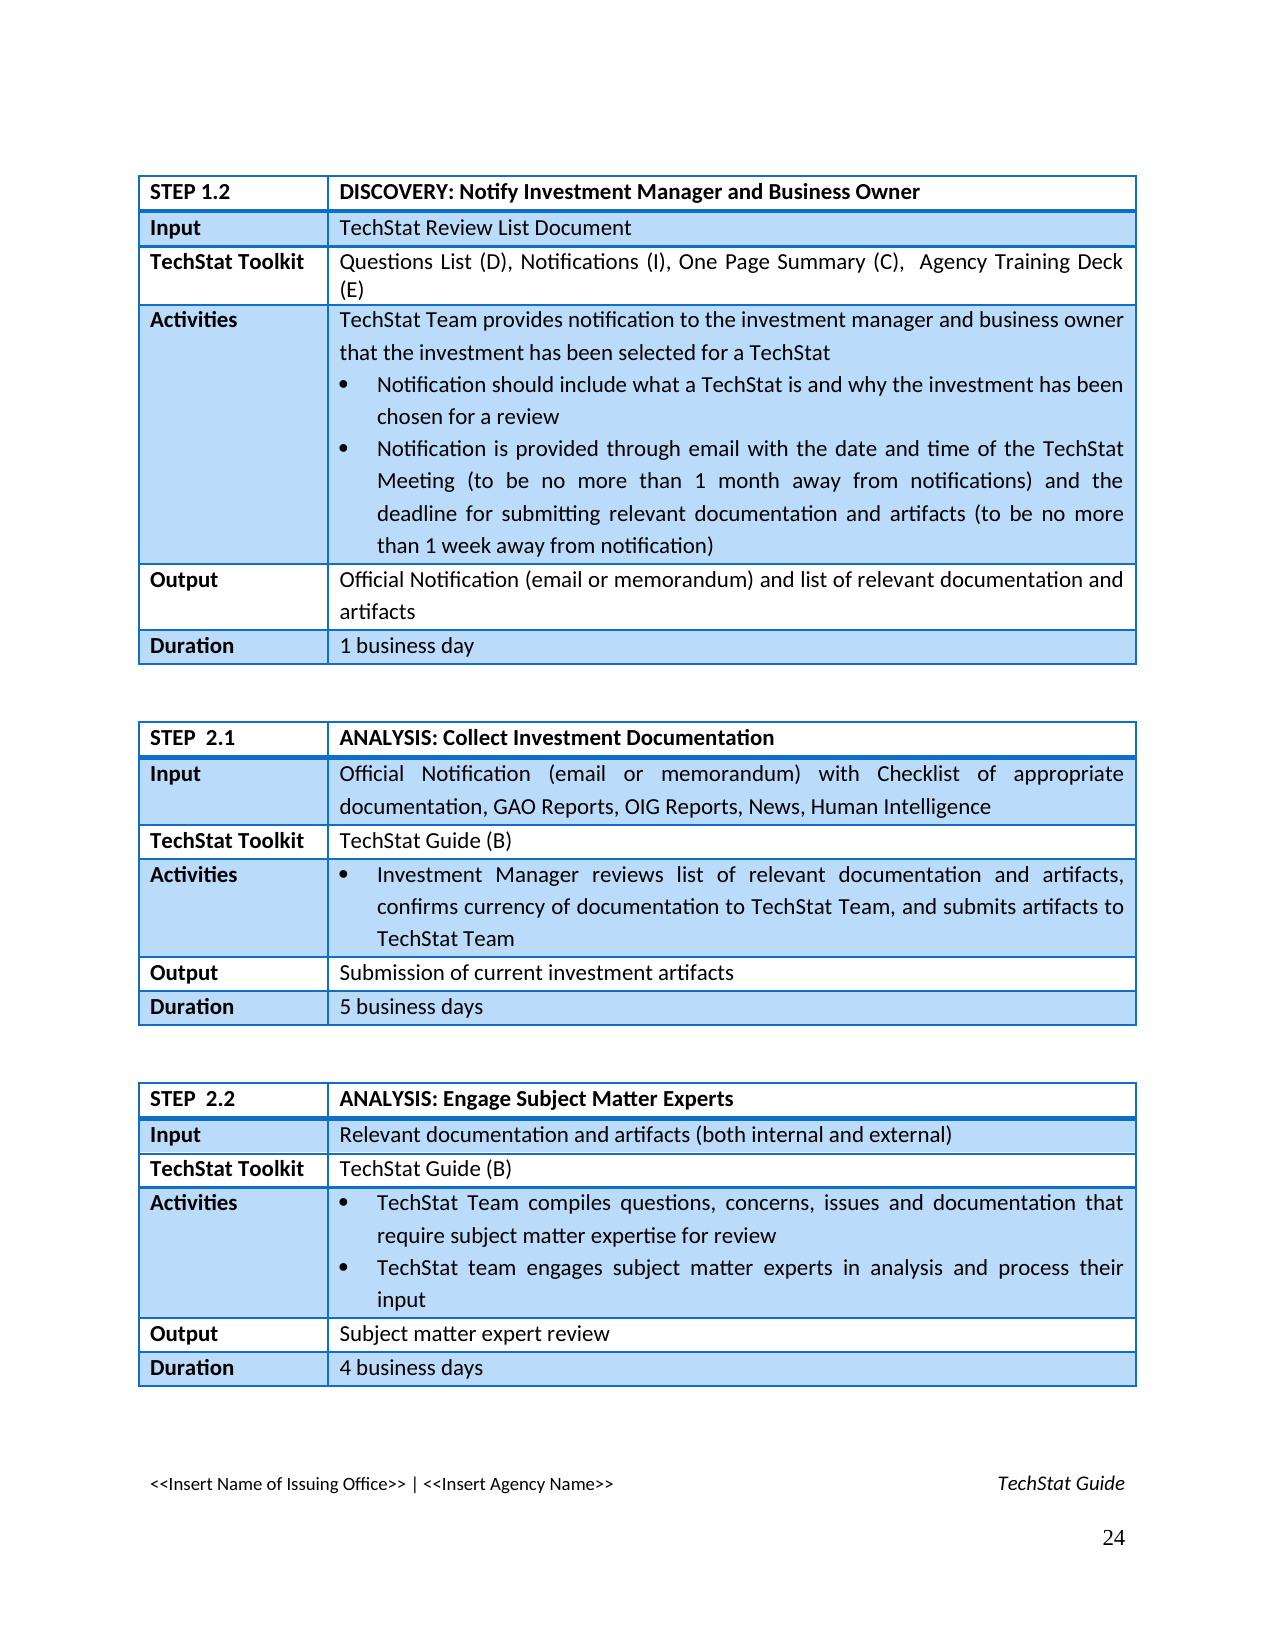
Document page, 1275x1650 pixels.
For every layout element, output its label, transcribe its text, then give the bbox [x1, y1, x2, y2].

table_cell Output [140, 1319, 327, 1351]
table_header DISCOVERY: Notify Investment Manager and Business Owner [329, 177, 1135, 209]
table_cell TechStat Guide (B) [329, 1155, 1135, 1186]
table_cell Official Notification (email or memorandum) with Checklist of appropriate documentation, GAO Reports, OIG Reports, News, Human Intelligence [329, 760, 1135, 824]
table_cell 1 business day [329, 631, 1135, 663]
table_cell Output [140, 958, 327, 990]
table_header STEP 2.1 [140, 723, 327, 755]
table_cell Output [140, 565, 327, 629]
table_cell Input [140, 1121, 327, 1152]
table_cell Relevant documentation and artifacts (both internal and external) [329, 1121, 1135, 1152]
table_cell Questions List (D), Notifications (I), One Page Summary (C), Agency Training Deck (E) [329, 248, 1135, 303]
table_cell TechStat Team provides notification to the investment manager and business owner that the investment has been selected for a TechStat Notification should include what a TechStat is and why the investment has been chosen for a review Notification is provided through email with the date and time of the TechStat Meeting (to be no more than 1 month away from notifications) and the deadline for submitting relevant documentation and artifacts (to be no more than 1 week away from notification) [329, 306, 1135, 563]
table_cell Activities [140, 306, 327, 563]
table_cell Official Notification (email or memorandum) and list of relevant documentation and artifacts [329, 565, 1135, 629]
table_cell TechStat Toolkit [140, 826, 327, 858]
table_cell Activities [140, 1189, 327, 1317]
table_cell Duration [140, 992, 327, 1024]
table_header ANALYSIS: Engage Subject Matter Experts [329, 1084, 1135, 1116]
table_cell 4 business days [329, 1353, 1135, 1385]
table_cell Subject matter expert review [329, 1319, 1135, 1351]
table_cell TechStat Team compiles questions, concerns, issues and documentation that require subject matter expertise for review TechStat team engages subject matter experts in analysis and process their input [329, 1189, 1135, 1317]
table_cell TechStat Review List Document [329, 213, 1135, 245]
table_header STEP 2.2 [140, 1084, 327, 1116]
table_cell Submission of current investment artifacts [329, 958, 1135, 990]
table_cell 5 business days [329, 992, 1135, 1024]
table_cell TechStat Guide (B) [329, 826, 1135, 858]
table_cell Activities [140, 860, 327, 956]
table_cell Input [140, 213, 327, 245]
table_cell TechStat Toolkit [140, 248, 327, 303]
table_cell Duration [140, 631, 327, 663]
table_cell TechStat Toolkit [140, 1155, 327, 1186]
table_header STEP 1.2 [140, 177, 327, 209]
table_cell Investment Manager reviews list of relevant documentation and artifacts, confirms currency of documentation to TechStat Team, and submits artifacts to TechStat Team [329, 860, 1135, 956]
table_cell Duration [140, 1353, 327, 1385]
table_cell Input [140, 760, 327, 824]
table_header ANALYSIS: Collect Investment Documentation [329, 723, 1135, 755]
